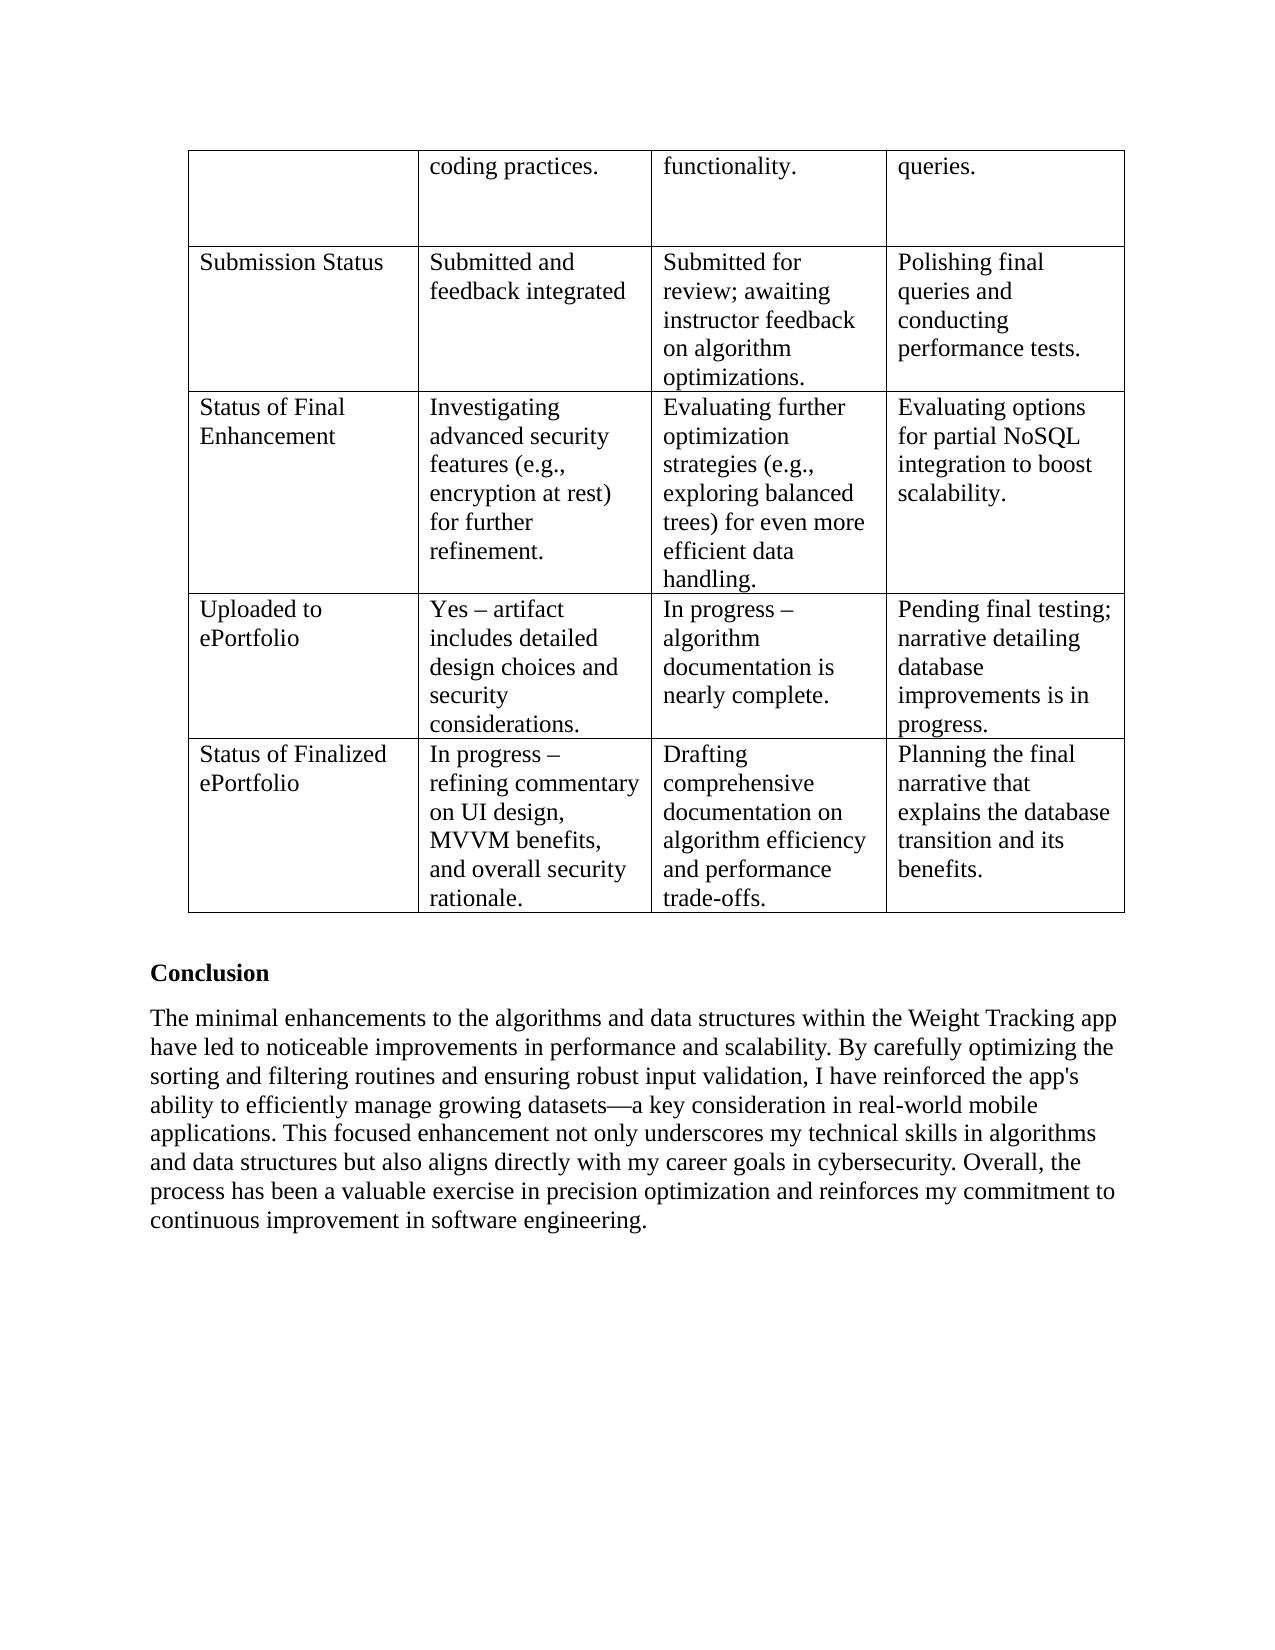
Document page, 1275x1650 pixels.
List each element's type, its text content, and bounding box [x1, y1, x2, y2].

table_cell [419, 151, 651, 246]
table_cell Yes – artifact includes detailed design choices and security considerations. [419, 594, 651, 738]
table_cell Pending final testing; narrative detailing database improvements is in progress. [887, 594, 1124, 738]
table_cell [887, 151, 1124, 246]
table_cell Planning the final narrative that explains the database transition and its benefits. [887, 739, 1124, 912]
table_cell Polishing final queries and conducting performance tests. [887, 247, 1124, 391]
table_cell Status of Finalized ePortfolio [189, 739, 418, 912]
table_cell Submitted for review; awaiting instructor feedback on algorithm optimizations. [652, 247, 886, 391]
table_cell Submitted and feedback integrated [419, 247, 651, 391]
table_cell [652, 151, 886, 246]
table_cell Evaluating options for partial NoSQL integration to boost scalability. [887, 392, 1124, 593]
table_cell In progress – algorithm documentation is nearly complete. [652, 594, 886, 738]
table_cell Drafting comprehensive documentation on algorithm efficiency and performance trade-offs. [652, 739, 886, 912]
table_cell Uploaded to ePortfolio [189, 594, 418, 738]
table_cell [189, 151, 418, 246]
text The minimal enhancements to the algorithms and data structures within the Weight Tracking app have led to noticeable improvements in performance and scalability. By carefully optimizing the sorting and filtering routines and ensuring robust input validation, I have reinforced the app's ability to efficiently manage growing datasets—a key consideration in real-world mobile applications. This focused enhancement not only underscores my technical skills in algorithms and data structures but also aligns directly with my career goals in cybersecurity. Overall, the process has been a valuable exercise in precision optimization and reinforces my commitment to continuous improvement in software engineering. [150, 1003, 1125, 1233]
table_cell In progress – refining commentary on UI design, MVVM benefits, and overall security rationale. [419, 739, 651, 912]
table_cell Status of Final Enhancement [189, 392, 418, 593]
text Conclusion [150, 958, 1125, 987]
table_cell Evaluating further optimization strategies (e.g., exploring balanced trees) for even more efficient data handling. [652, 392, 886, 593]
table_cell Submission Status [189, 247, 418, 391]
table_cell Investigating advanced security features (e.g., encryption at rest) for further refinement. [419, 392, 651, 593]
